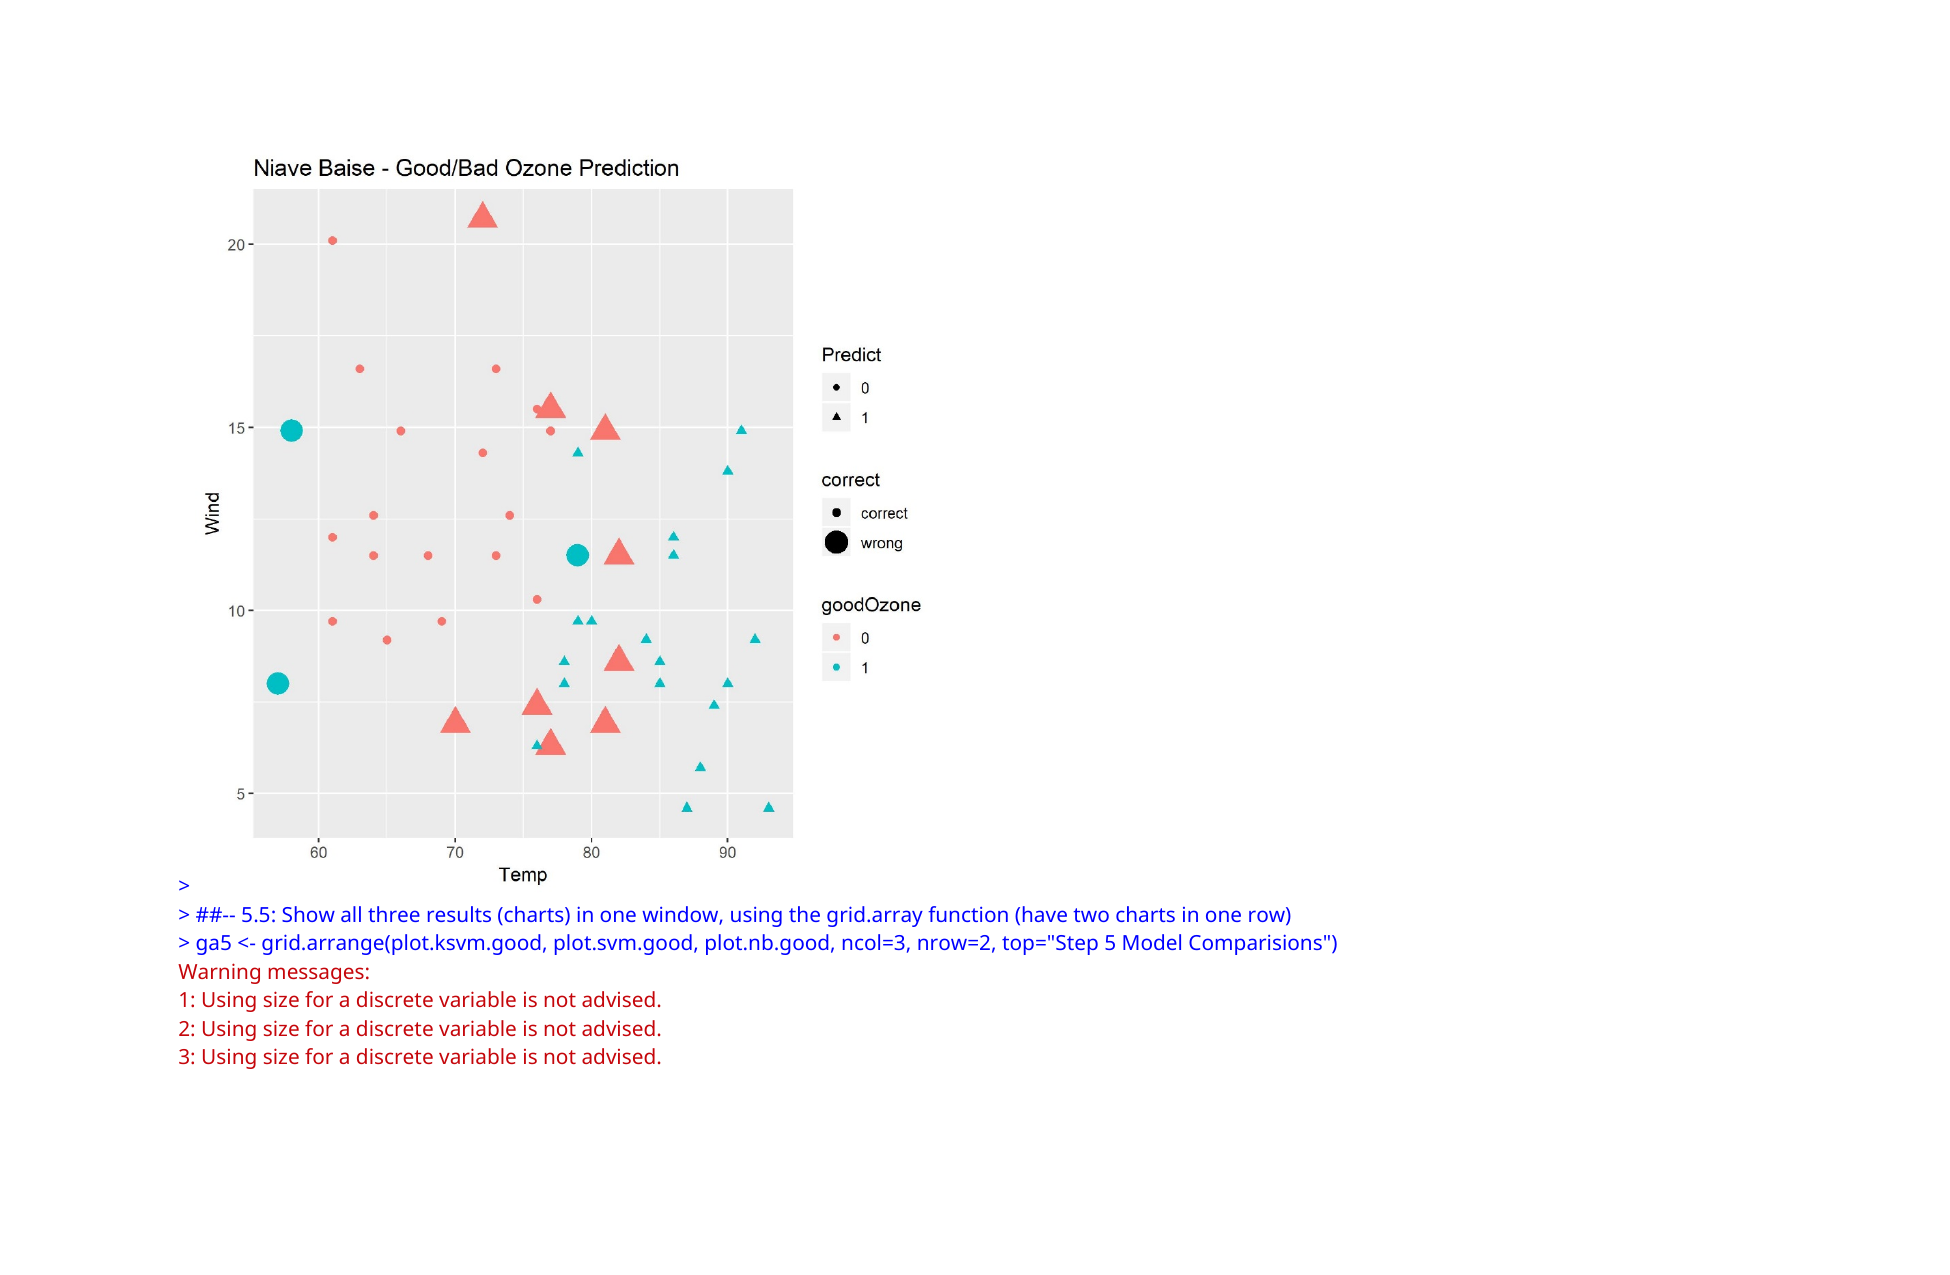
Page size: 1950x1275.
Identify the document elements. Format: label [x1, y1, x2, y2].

picture [195, 150, 940, 894]
table_header [150, 150, 1756, 1108]
